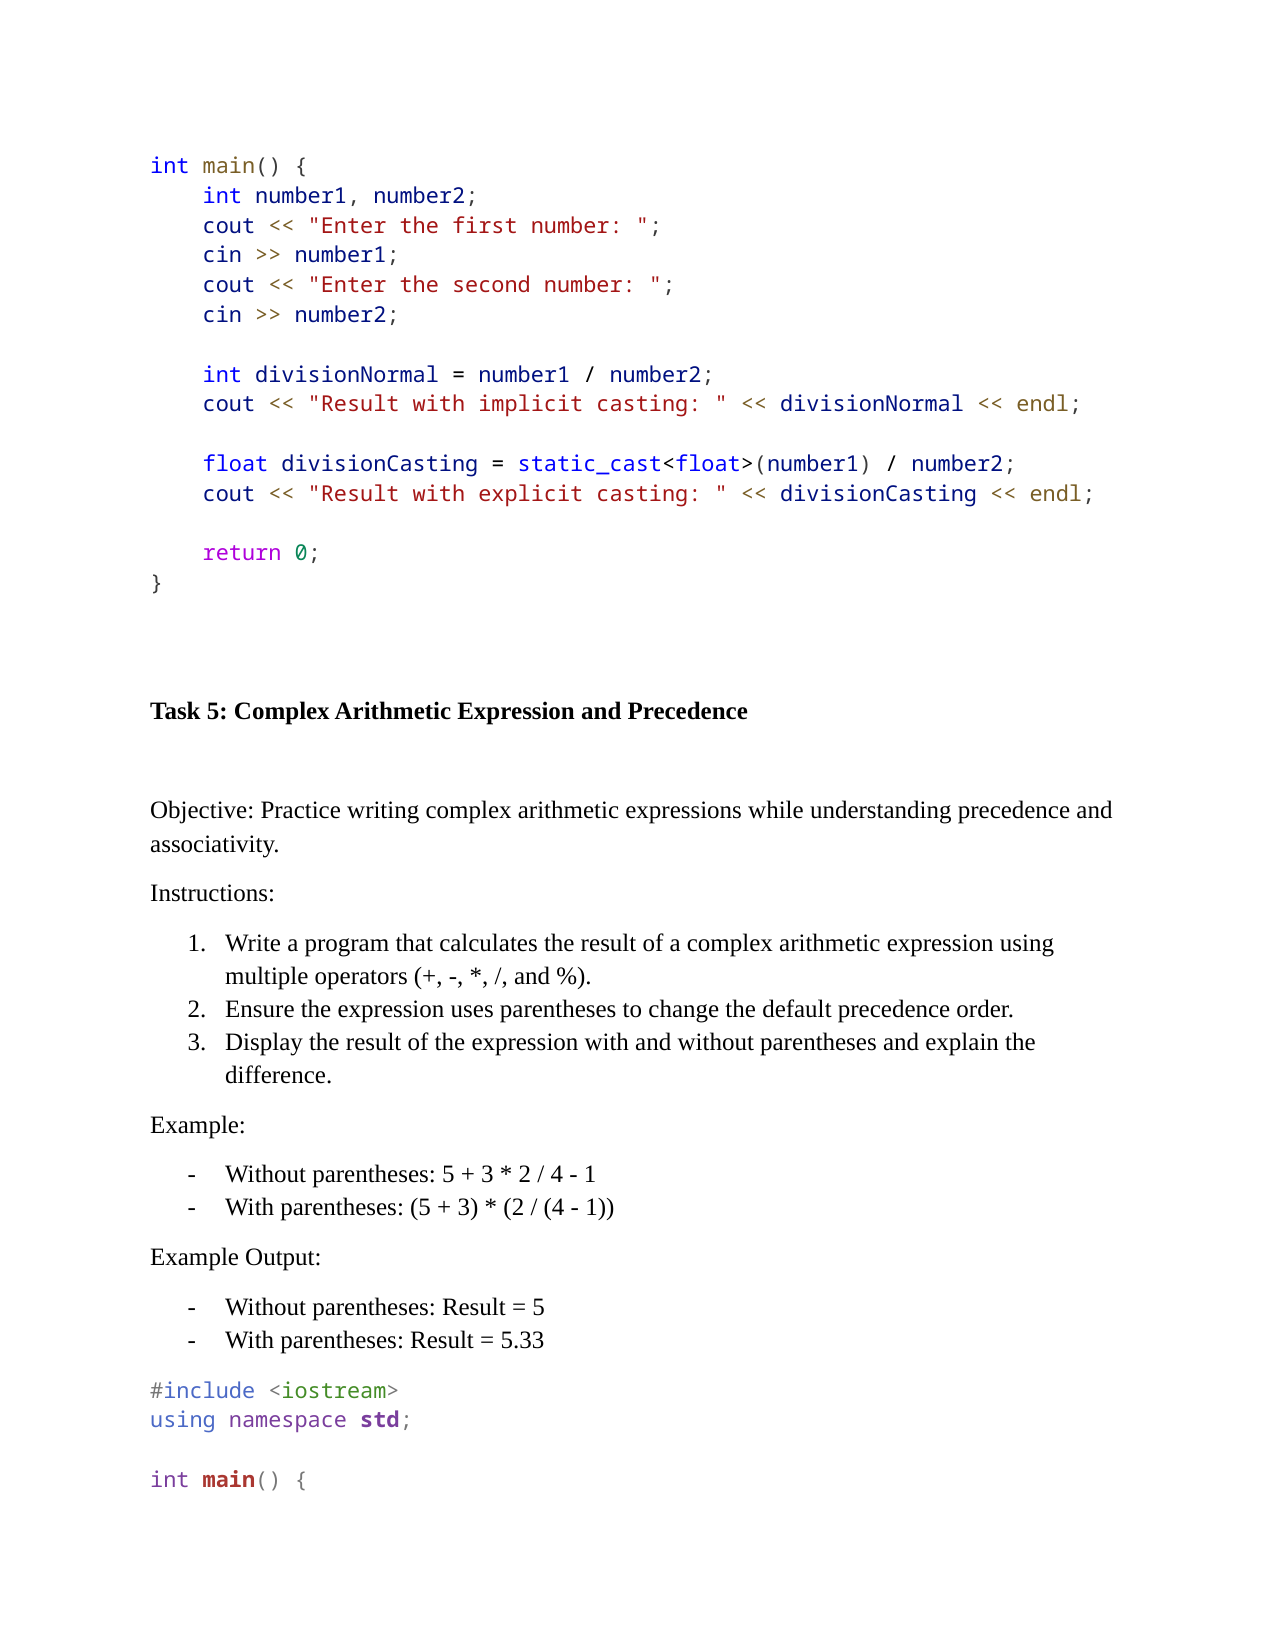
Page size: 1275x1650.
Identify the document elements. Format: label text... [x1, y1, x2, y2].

list With parentheses: (5 + 3) * (2 / (4 - 1)) [187, 1192, 1125, 1221]
text cout << "Enter the second number: "; [150, 269, 1125, 299]
text using namespace std; [150, 1404, 1125, 1434]
text int main() { [150, 1464, 1125, 1494]
list Ensure the expression uses parentheses to change the default precedence order. [187, 994, 1125, 1023]
text cin >> number1; [150, 239, 1125, 269]
text float divisionCasting = static_cast<float>(number1) / number2; [150, 448, 1125, 478]
text #include <iostream> [150, 1374, 1125, 1404]
list With parentheses: Result = 5.33 [187, 1325, 1125, 1354]
text } [150, 567, 1125, 597]
list Without parentheses: Result = 5 [187, 1292, 1125, 1321]
text cout << "Enter the first number: "; [150, 209, 1125, 239]
text cin >> number2; [150, 299, 1125, 329]
list Without parentheses: 5 + 3 * 2 / 4 - 1 [187, 1159, 1125, 1188]
text Example Output: [150, 1242, 1125, 1271]
text int divisionNormal = number1 / number2; [150, 358, 1125, 388]
text int main() { [150, 150, 1125, 180]
text cout << "Result with implicit casting: " << divisionNormal << endl; [150, 388, 1125, 418]
list Display the result of the expression with and without parentheses and explain the difference. [187, 1027, 1125, 1089]
text Instructions: [150, 878, 1125, 907]
text Objective: Practice writing complex arithmetic expressions while understanding precedence and associativity. [150, 796, 1125, 857]
list Write a program that calculates the result of a complex arithmetic expression using multiple operators (+, -, *, /, and %). [187, 928, 1125, 990]
text int number1, number2; [150, 180, 1125, 209]
text Example: [150, 1110, 1125, 1138]
text cout << "Result with explicit casting: " << divisionCasting << endl; [150, 478, 1125, 507]
text Task 5: Complex Arithmetic Expression and Precedence [150, 696, 1125, 725]
text return 0; [150, 537, 1125, 567]
